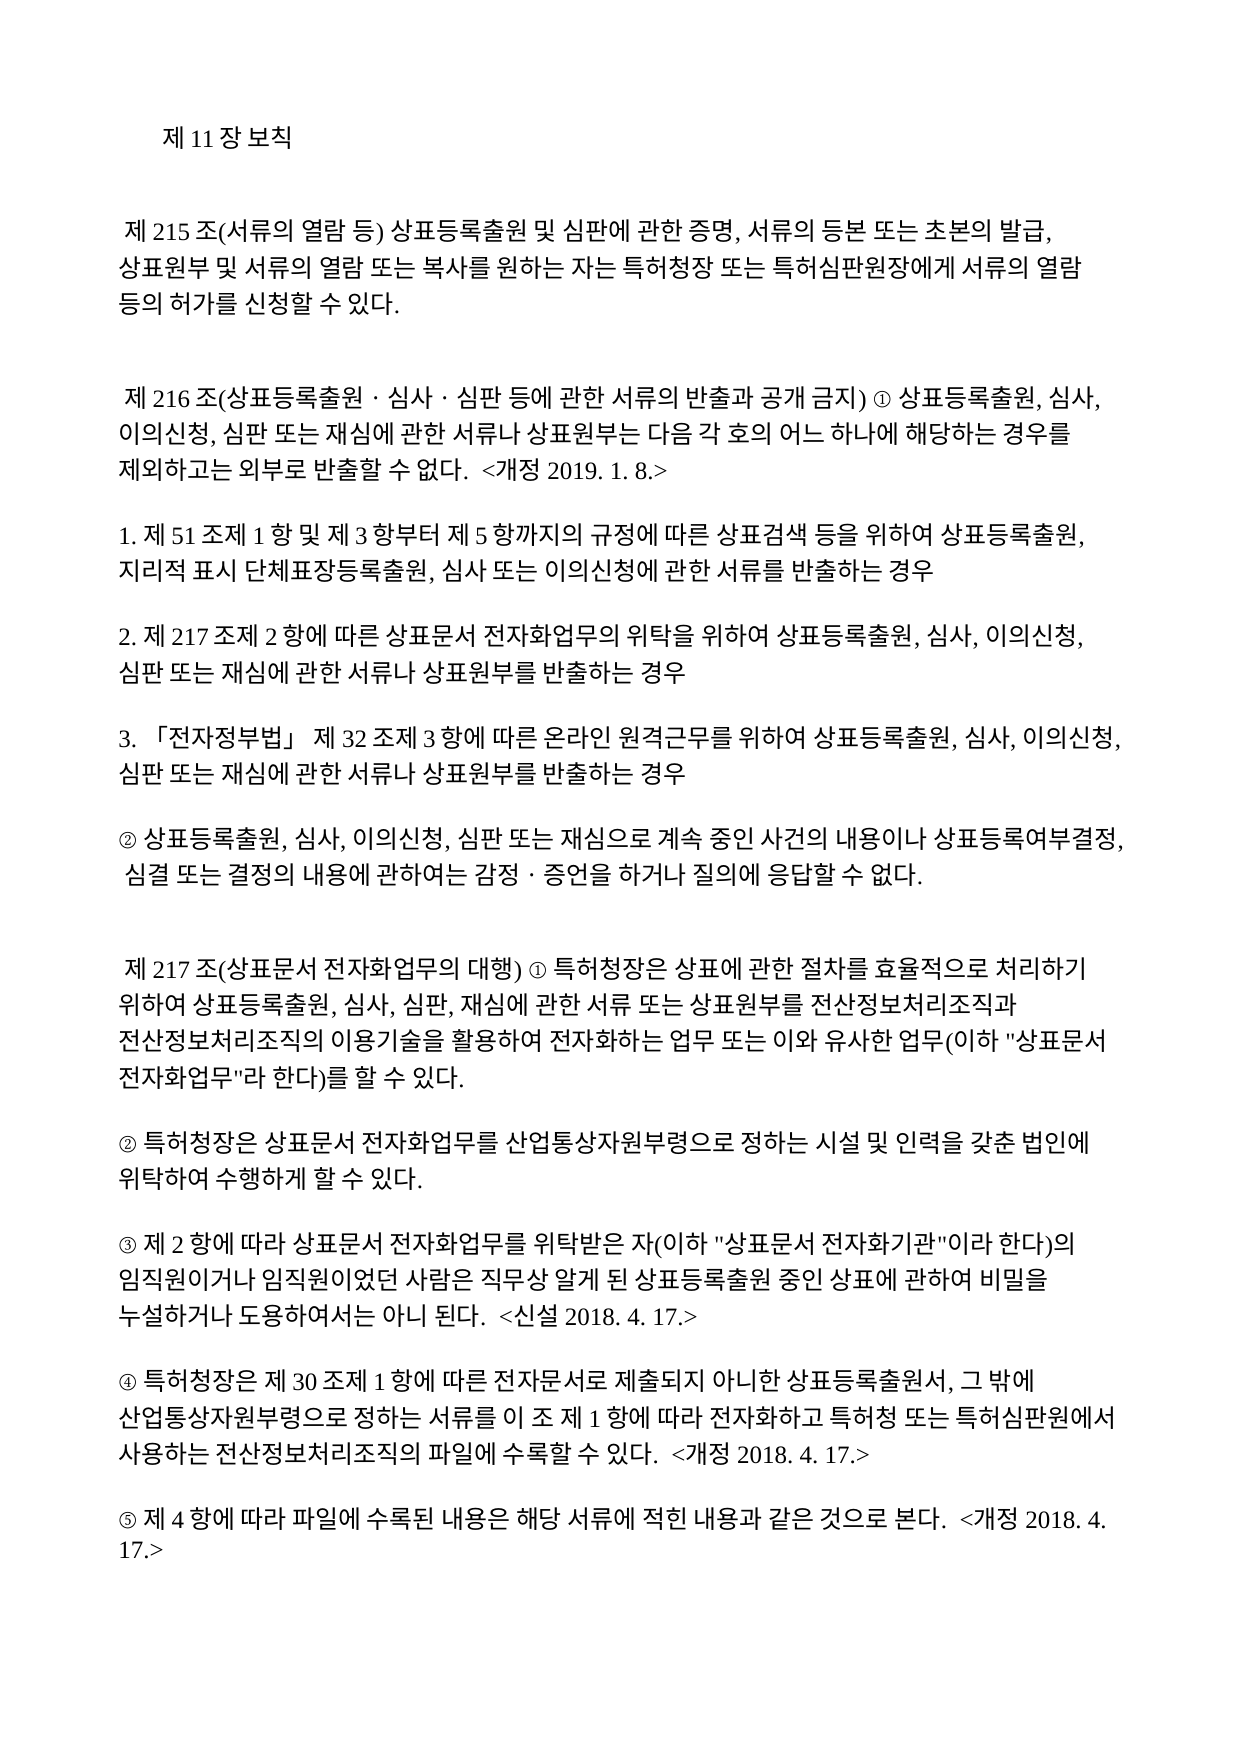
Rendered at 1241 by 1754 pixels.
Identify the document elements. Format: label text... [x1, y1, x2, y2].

text 제217조(상표문서 전자화업무의 대행) ① 특허청장은 상표에 관한 절차를 효율적으로 처리하기 위하여 상표등록출원, 심사, 심판, 재심에 관한 서류 또는 상표원부를 전산정보처리조직과 전산정보처리조직의 이용기술을 활용하여 전자화하는 업무 또는 이와 유사한 업무(이하 "상표문서 전자화업무"라 한다)를 할 수 있다. [118, 949, 1122, 1094]
text 제11장 보칙 [118, 118, 1122, 154]
text ⑤ 제4항에 따라 파일에 수록된 내용은 해당 서류에 적힌 내용과 같은 것으로 본다. <개정 2018. 4. 17.> [118, 1499, 1122, 1564]
text ④ 특허청장은 제30조제1항에 따른 전자문서로 제출되지 아니한 상표등록출원서, 그 밖에 산업통상자원부령으로 정하는 서류를 이 조 제1항에 따라 전자화하고 특허청 또는 특허심판원에서 사용하는 전산정보처리조직의 파일에 수록할 수 있다. <개정 2018. 4. 17.> [118, 1362, 1122, 1471]
text ③ 제2항에 따라 상표문서 전자화업무를 위탁받은 자(이하 "상표문서 전자화기관"이라 한다)의 임직원이거나 임직원이었던 사람은 직무상 알게 된 상표등록출원 중인 상표에 관하여 비밀을 누설하거나 도용하여서는 아니 된다. <신설 2018. 4. 17.> [118, 1224, 1122, 1333]
text 2. 제217조제2항에 따른 상표문서 전자화업무의 위탁을 위하여 상표등록출원, 심사, 이의신청, 심판 또는 재심에 관한 서류나 상표원부를 반출하는 경우 [118, 617, 1122, 689]
text ② 특허청장은 상표문서 전자화업무를 산업통상자원부령으로 정하는 시설 및 인력을 갖춘 법인에 위탁하여 수행하게 할 수 있다. [118, 1123, 1122, 1196]
text 제215조(서류의 열람 등) 상표등록출원 및 심판에 관한 증명, 서류의 등본 또는 초본의 발급, 상표원부 및 서류의 열람 또는 복사를 원하는 자는 특허청장 또는 특허심판원장에게 서류의 열람 등의 허가를 신청할 수 있다. [118, 212, 1122, 321]
text 1. 제51조제1항 및 제3항부터 제5항까지의 규정에 따른 상표검색 등을 위하여 상표등록출원, 지리적 표시 단체표장등록출원, 심사 또는 이의신청에 관한 서류를 반출하는 경우 [118, 516, 1122, 588]
text ② 상표등록출원, 심사, 이의신청, 심판 또는 재심으로 계속 중인 사건의 내용이나 상표등록여부결정, 심결 또는 결정의 내용에 관하여는 감정ㆍ증언을 하거나 질의에 응답할 수 없다. [118, 819, 1122, 892]
text 3. 「전자정부법」 제32조제3항에 따른 온라인 원격근무를 위하여 상표등록출원, 심사, 이의신청, 심판 또는 재심에 관한 서류나 상표원부를 반출하는 경우 [118, 718, 1122, 791]
text 제216조(상표등록출원ㆍ심사ㆍ심판 등에 관한 서류의 반출과 공개 금지) ① 상표등록출원, 심사, 이의신청, 심판 또는 재심에 관한 서류나 상표원부는 다음 각 호의 어느 하나에 해당하는 경우를 제외하고는 외부로 반출할 수 없다. <개정 2019. 1. 8.> [118, 378, 1122, 487]
